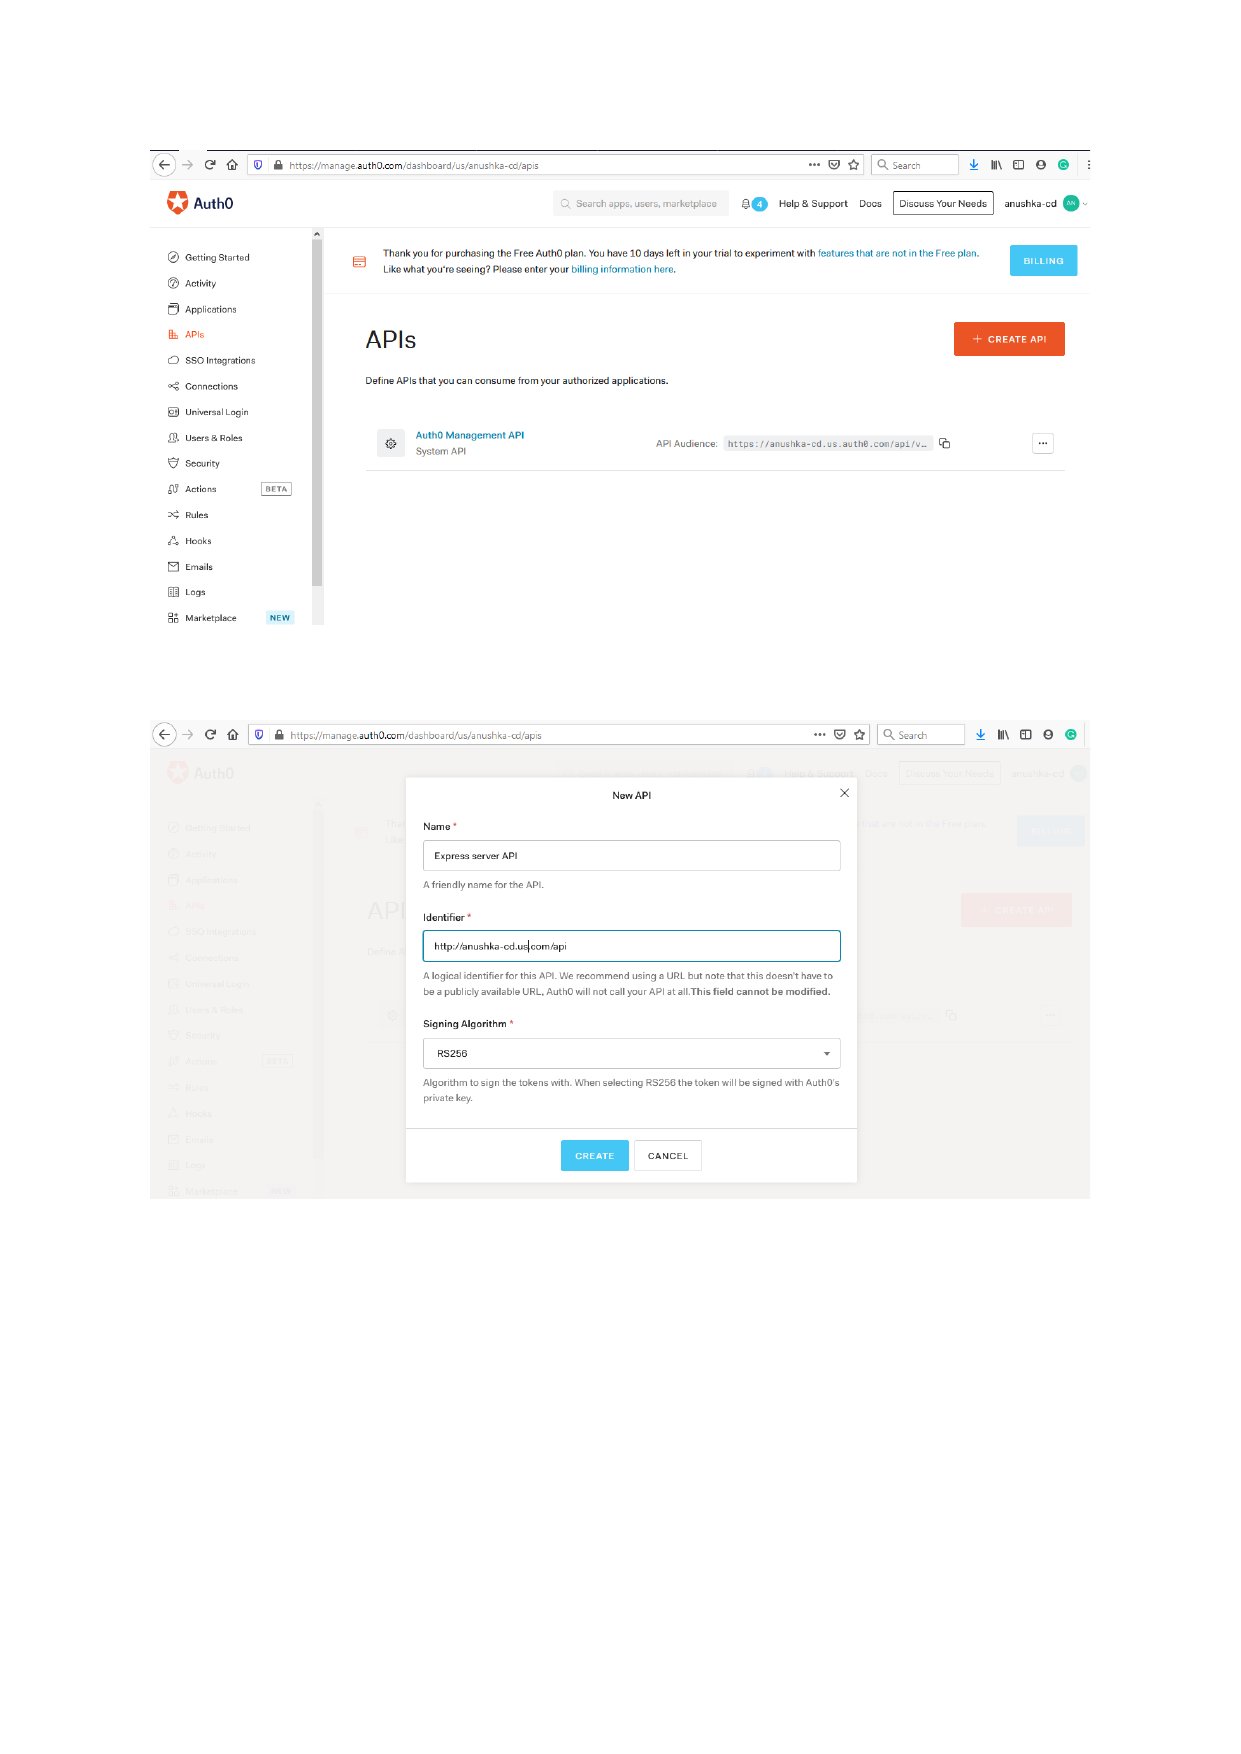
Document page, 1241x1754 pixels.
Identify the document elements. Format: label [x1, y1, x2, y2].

picture [150, 150, 1091, 625]
picture [150, 720, 1091, 1199]
